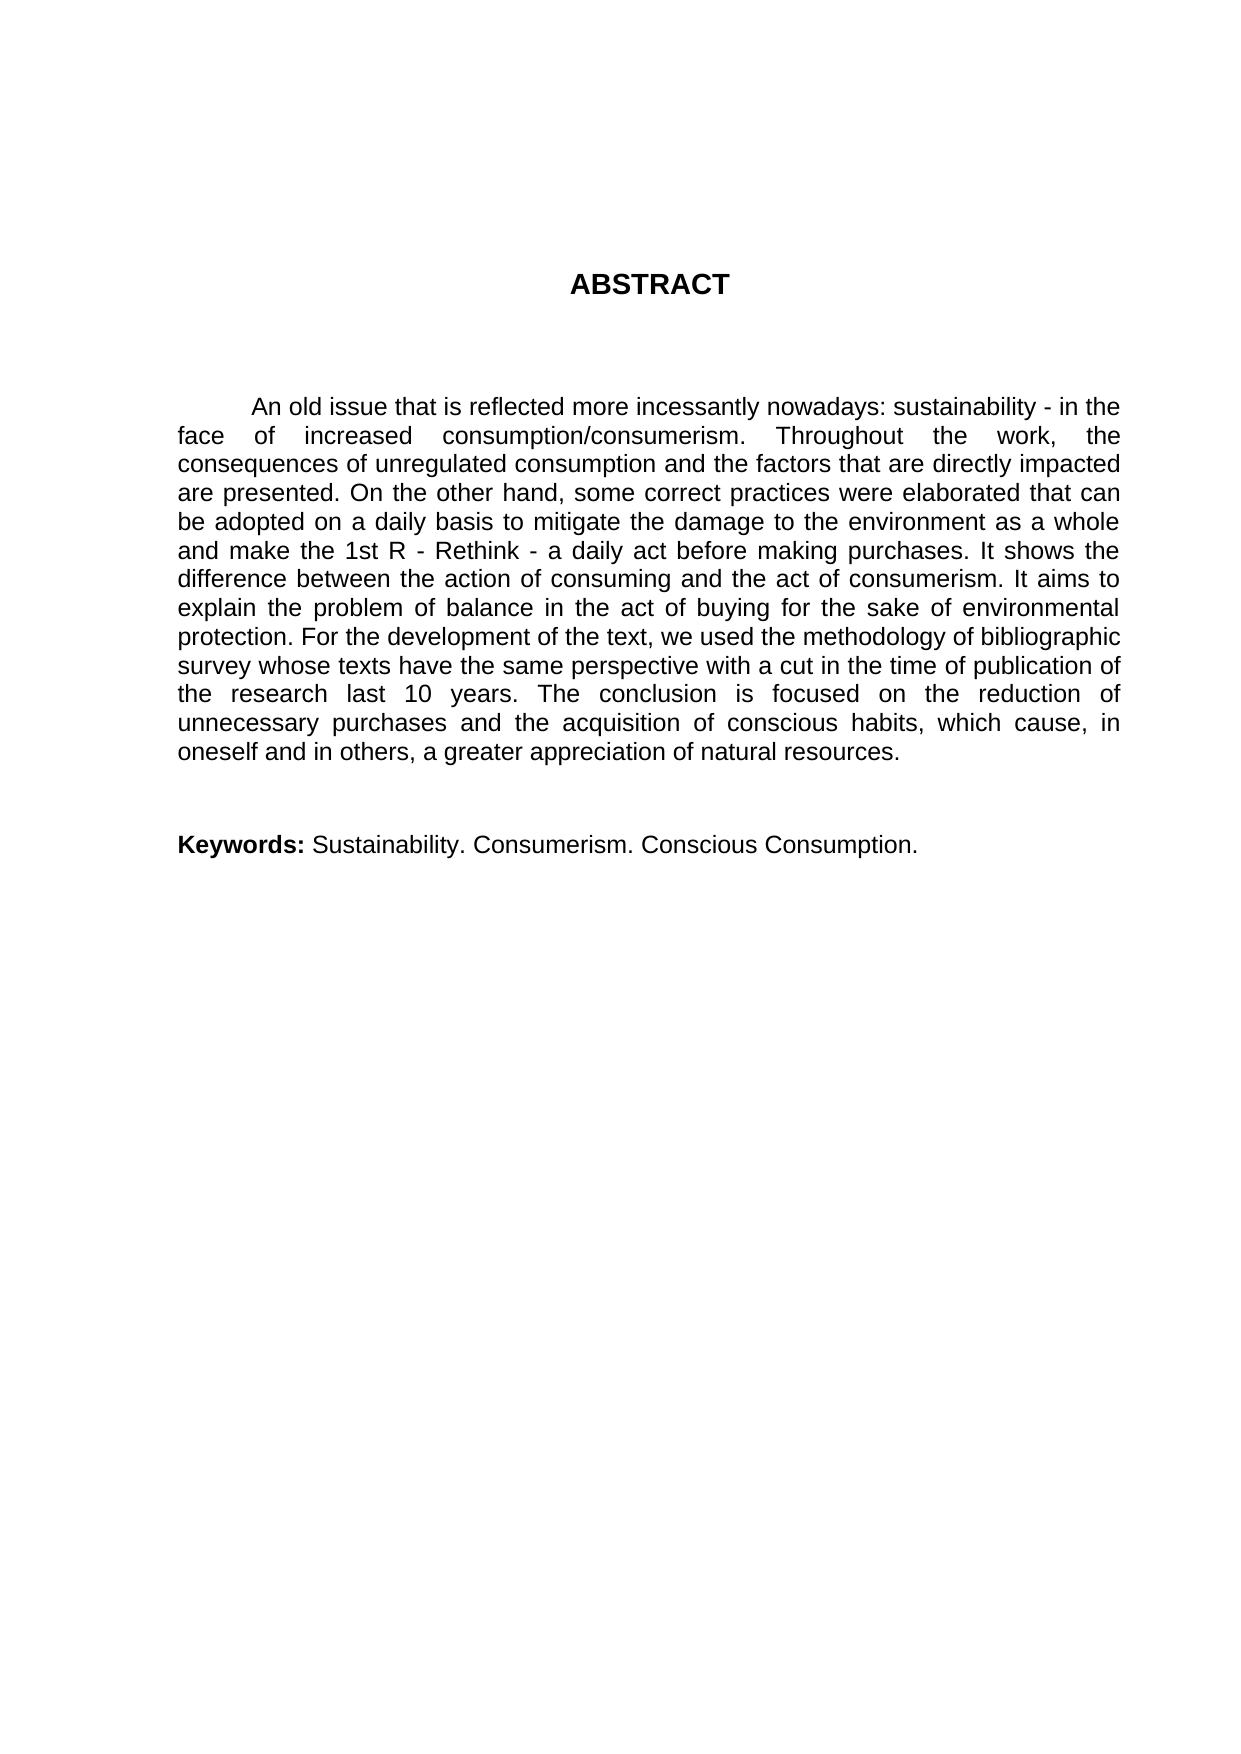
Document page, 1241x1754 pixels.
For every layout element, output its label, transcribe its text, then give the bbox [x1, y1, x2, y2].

text ABSTRACT [177, 267, 1122, 301]
text Keywords: Sustainability. Consumerism. Conscious Consumption. [177, 830, 1122, 859]
text An old issue that is reflected more incessantly nowadays: sustainability - in the face of increased consumption/consumerism. Throughout the work, the consequences of unregulated consumption and the factors that are directly impacted are presented. On the other hand, some correct practices were elaborated that can be adopted on a daily basis to mitigate the damage to the environment as a whole and make the 1st R - Rethink - a daily act before making purchases. It shows the difference between the action of consuming and the act of consumerism. It aims to explain the problem of balance in the act of buying for the sake of environmental protection. For the development of the text, we used the methodology of bibliographic survey whose texts have the same perspective with a cut in the time of publication of the research last 10 years. The conclusion is focused on the reduction of unnecessary purchases and the acquisition of conscious habits, which cause, in oneself and in others, a greater appreciation of natural resources. [177, 392, 1122, 766]
